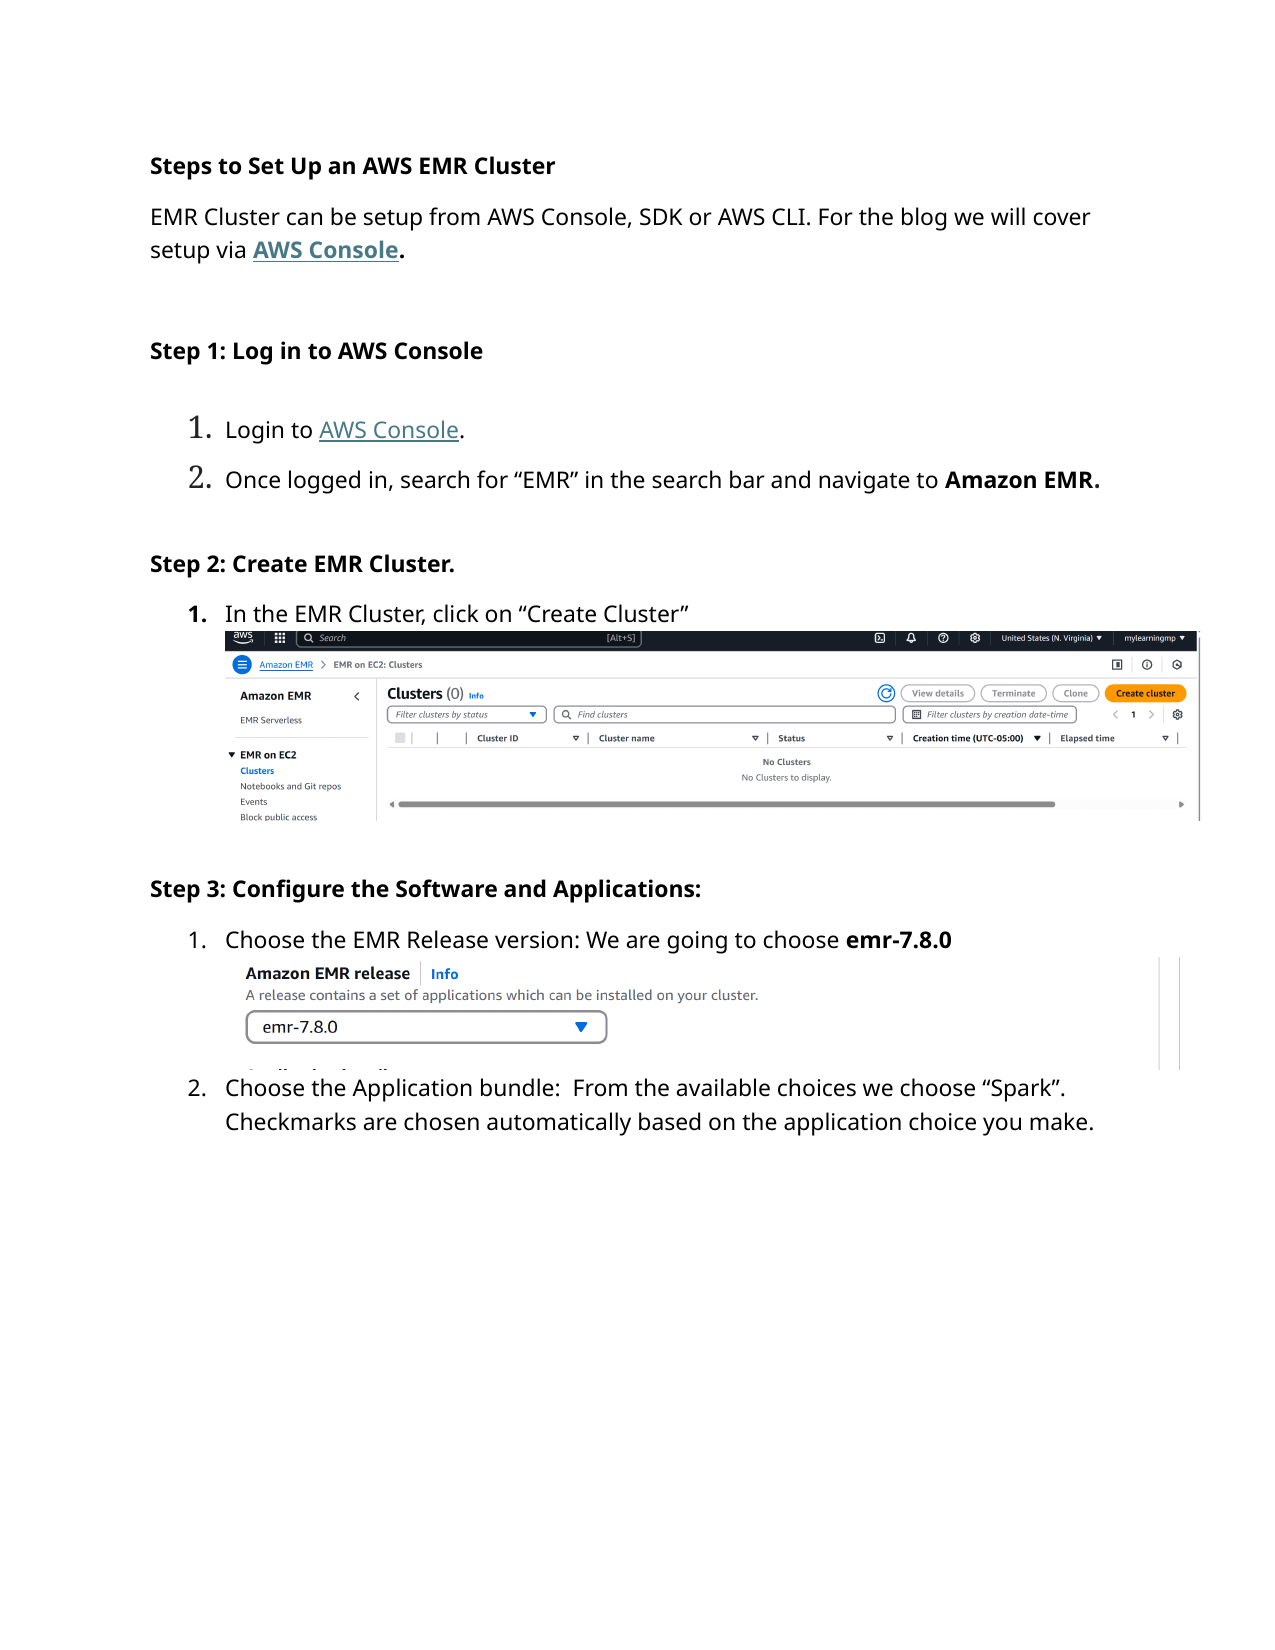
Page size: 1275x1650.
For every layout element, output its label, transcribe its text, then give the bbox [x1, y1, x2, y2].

picture [225, 957, 1200, 1070]
list Choose the Application bundle: From the available choices we choose “Spark”. Checkmarks are chosen automatically based on the application choice you make. [187, 1072, 1125, 1137]
text Step 3: Configure the Software and Applications: [150, 873, 1125, 904]
list In the EMR Cluster, click on “Create Cluster” [187, 598, 1125, 629]
list Login to AWS Console. [187, 397, 1125, 447]
text Step 2: Create EMR Cluster. [150, 548, 1125, 579]
text Steps to Set Up an AWS EMR Cluster [150, 150, 1125, 181]
text Step 1: Log in to AWS Console [150, 335, 1125, 366]
list Choose the EMR Release version: We are going to choose emr-7.8.0 [187, 924, 1125, 955]
text EMR Cluster can be setup from AWS Console, SDK or AWS CLI. For the blog we will cover setup via AWS Console. [150, 200, 1125, 265]
list Once logged in, search for “EMR” in the search bar and navigate to Amazon EMR. [187, 447, 1125, 497]
picture [225, 631, 1200, 821]
